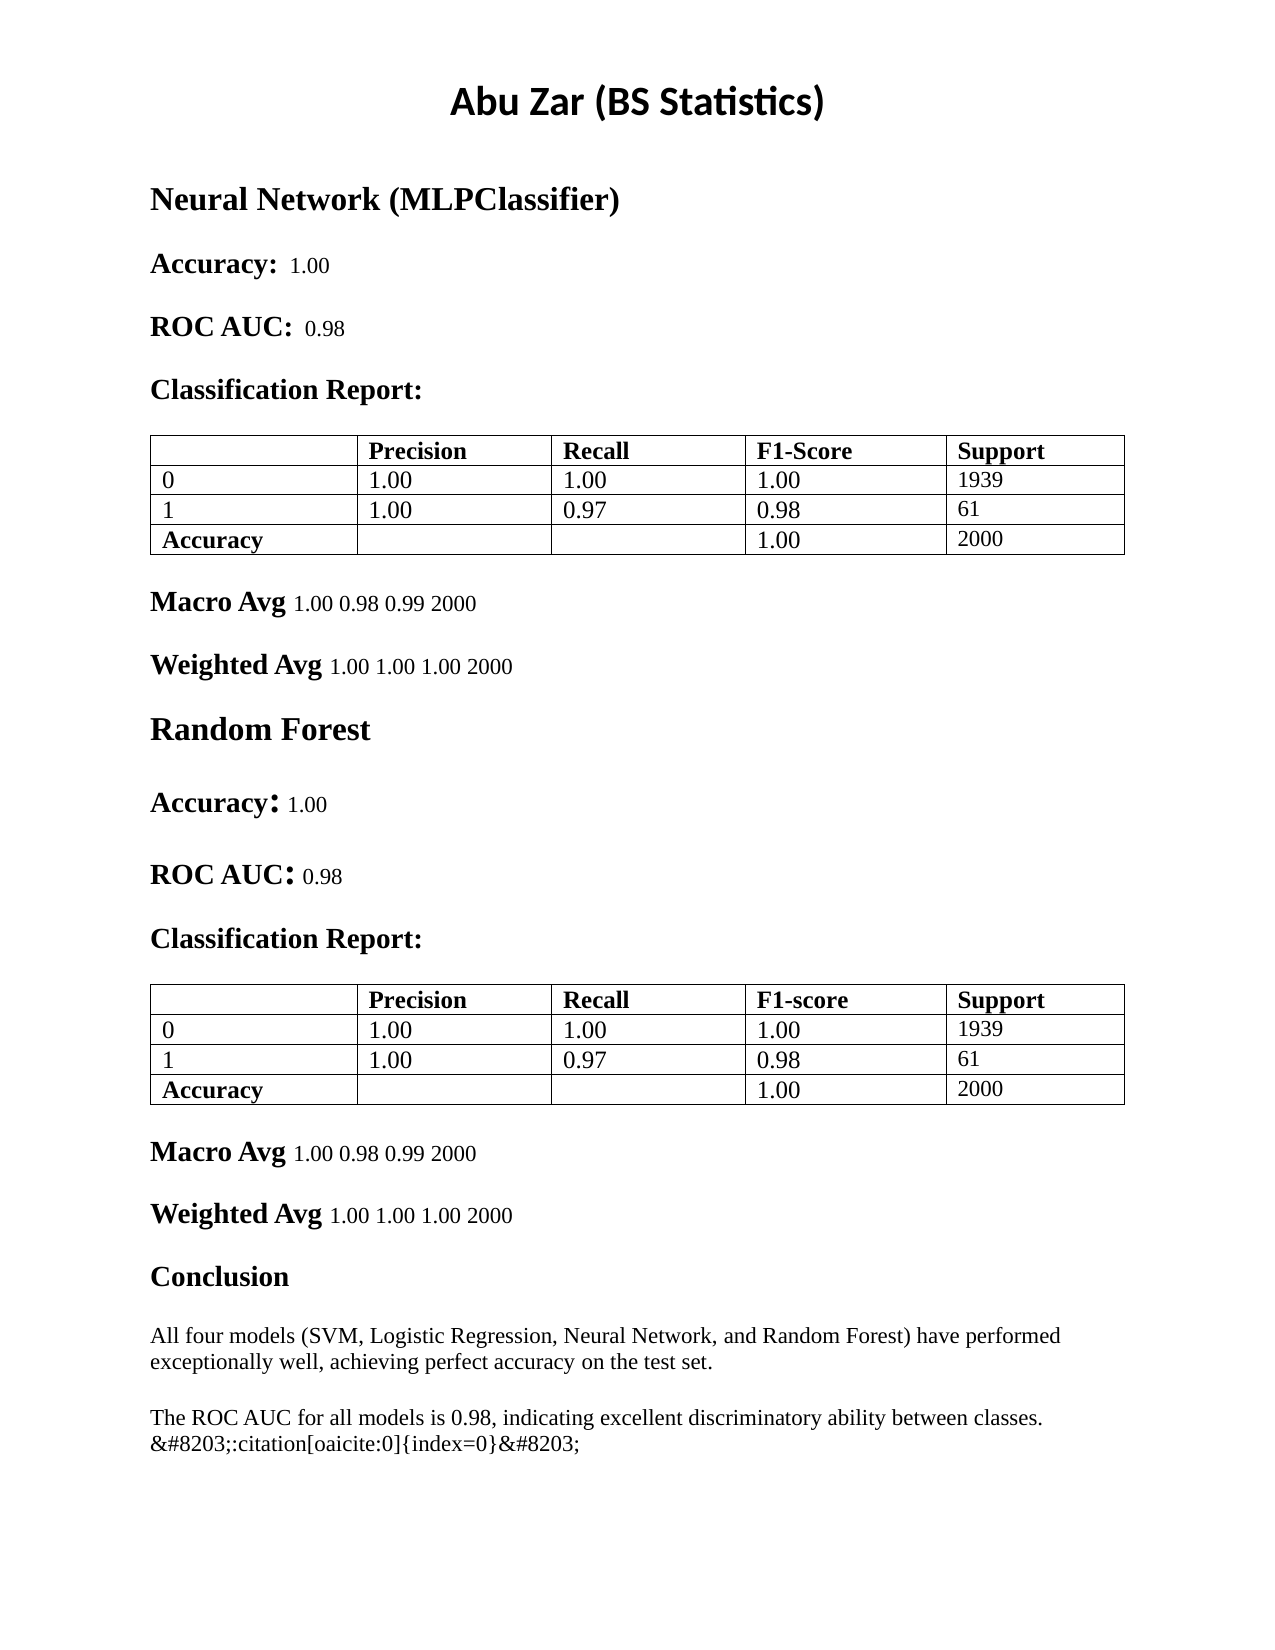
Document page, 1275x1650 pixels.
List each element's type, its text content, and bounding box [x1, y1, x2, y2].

text Random Forest [150, 709, 1125, 748]
table_cell [552, 525, 745, 554]
text Accuracy: 1.00 [150, 247, 1125, 280]
text ROC AUC: 0.98 [150, 849, 1125, 892]
table_cell [358, 525, 551, 554]
text Macro Avg 1.00 0.98 0.99 2000 [150, 584, 1125, 618]
text The ROC AUC for all models is 0.98, indicating excellent discriminatory ability between classes. &#8203;:citation[oaicite:0]{index=0}&#8203; [150, 1404, 1125, 1456]
text Classification Report: [150, 922, 1125, 955]
table_header Recall [552, 436, 745, 464]
table_cell 1.00 [552, 466, 745, 494]
table_cell [358, 1075, 551, 1103]
table_cell 0.97 [552, 495, 745, 524]
table_cell 1939 [947, 466, 1124, 494]
table_cell 2000 [947, 1075, 1124, 1103]
table_header Support [947, 436, 1124, 464]
text Neural Network (MLPClassifier) [150, 179, 1125, 217]
table_cell 1.00 [746, 466, 946, 494]
table_header [151, 436, 357, 464]
table_cell 0.98 [746, 1045, 946, 1074]
table_cell 61 [947, 495, 1124, 524]
table_cell 1.00 [358, 466, 551, 494]
table_cell [552, 1075, 745, 1103]
text Accuracy: 1.00 [150, 777, 1125, 820]
table_cell Accuracy [151, 525, 357, 554]
text Classification Report: [150, 372, 1125, 406]
table_cell 1.00 [746, 1075, 946, 1103]
table_header Precision [358, 436, 551, 464]
text Weighted Avg 1.00 1.00 1.00 2000 [150, 1196, 1125, 1230]
table_cell 0.97 [552, 1045, 745, 1074]
table_cell 1.00 [358, 1015, 551, 1044]
table_cell 2000 [947, 525, 1124, 554]
table_cell 1.00 [358, 495, 551, 524]
text ROC AUC: 0.98 [150, 309, 1125, 343]
table_cell 61 [947, 1045, 1124, 1074]
table_cell 0.98 [746, 495, 946, 524]
table_cell 1.00 [746, 1015, 946, 1044]
table_cell 1 [151, 1045, 357, 1074]
table_cell 1.00 [358, 1045, 551, 1074]
text All four models (SVM, Logistic Regression, Neural Network, and Random Forest) have performed exceptionally well, achieving perfect accuracy on the test set. [150, 1322, 1125, 1374]
table_header F1-score [746, 985, 946, 1014]
table_cell Accuracy [151, 1075, 357, 1103]
table_cell 1.00 [552, 1015, 745, 1044]
table_header Precision [358, 985, 551, 1014]
table_header Recall [552, 985, 745, 1014]
text Macro Avg 1.00 0.98 0.99 2000 [150, 1134, 1125, 1167]
table_cell 1939 [947, 1015, 1124, 1044]
text Weighted Avg 1.00 1.00 1.00 2000 [150, 647, 1125, 680]
table_cell 0 [151, 1015, 357, 1044]
table_header F1-Score [746, 436, 946, 464]
table_header [151, 985, 357, 1014]
table_cell 1.00 [746, 525, 946, 554]
text Conclusion [150, 1259, 1125, 1293]
table_cell 1 [151, 495, 357, 524]
table_header Support [947, 985, 1124, 1014]
table_cell 0 [151, 466, 357, 494]
